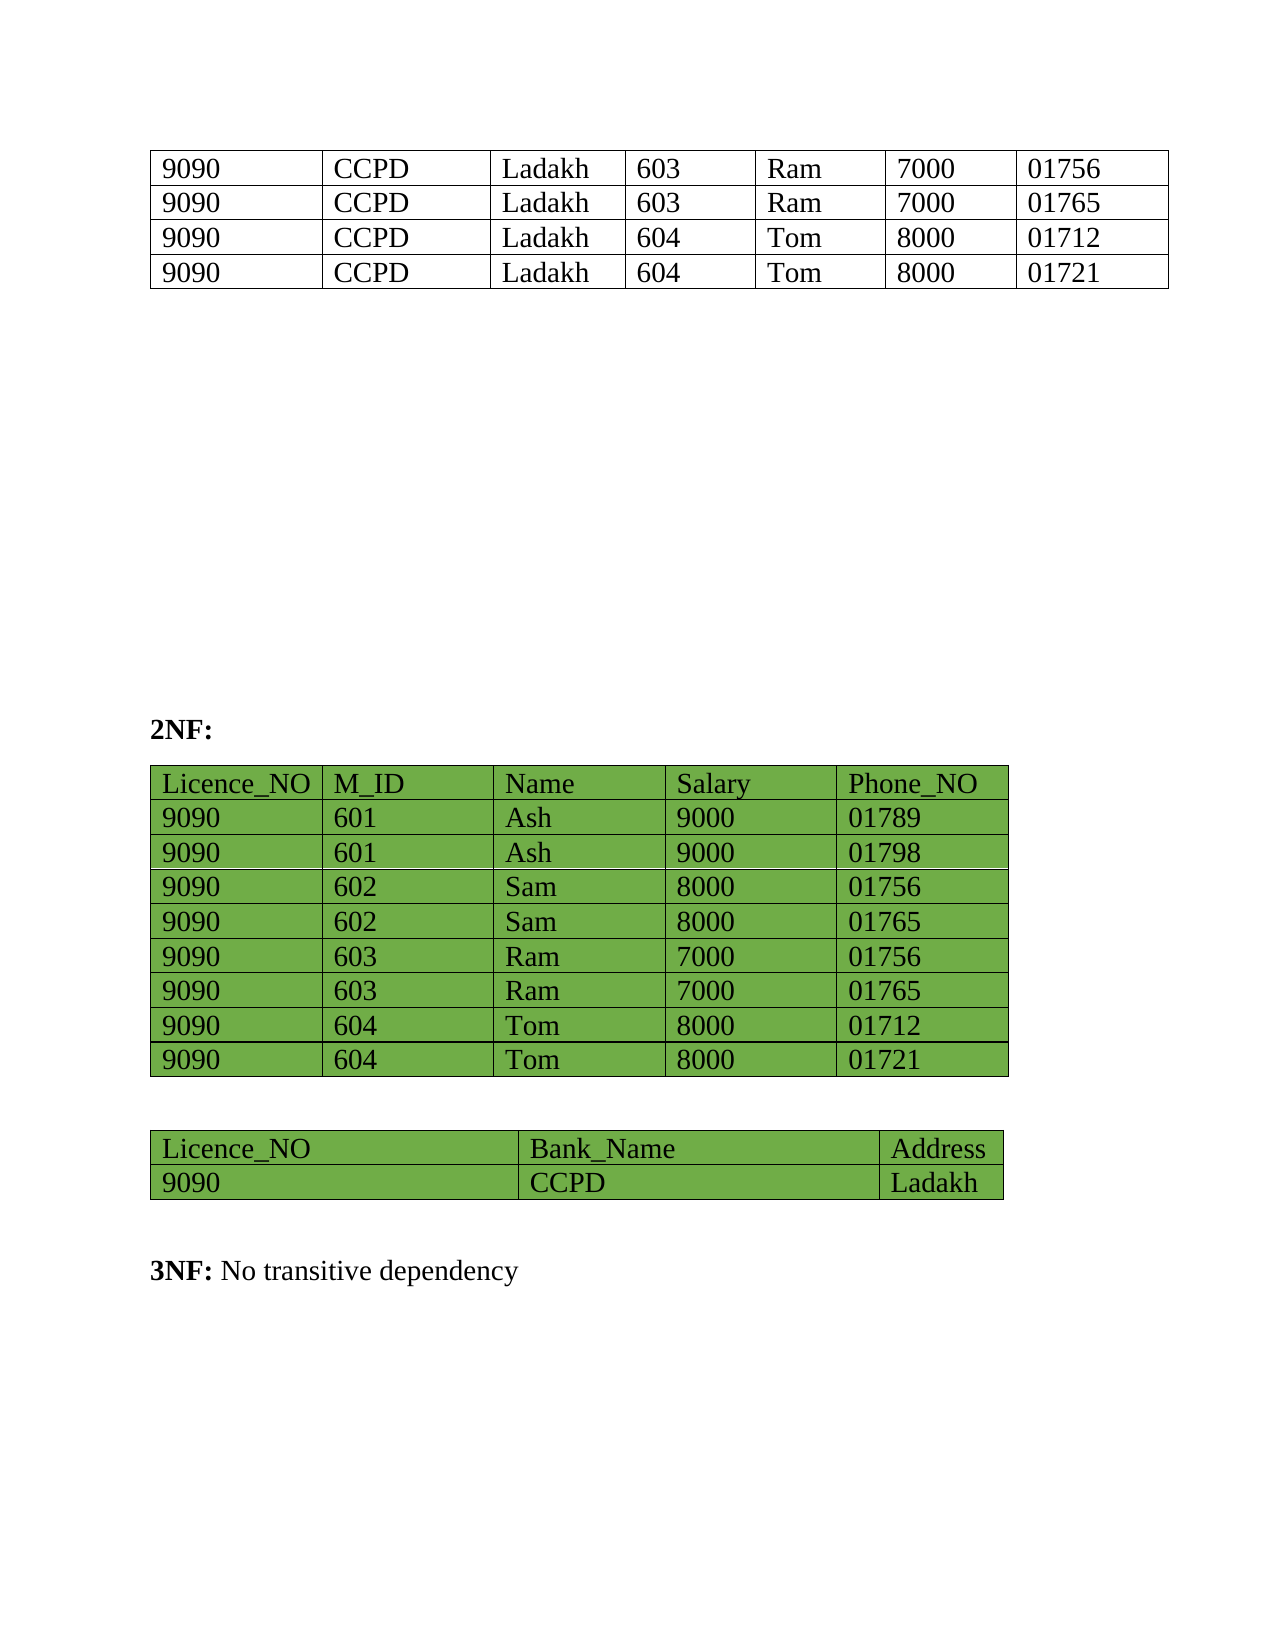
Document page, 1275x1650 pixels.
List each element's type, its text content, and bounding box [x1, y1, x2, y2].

table_cell 8000 [666, 1008, 836, 1041]
table_cell 01765 [837, 904, 1008, 938]
table_cell 8000 [666, 1043, 836, 1076]
table_header Address [880, 1131, 1003, 1164]
table_cell 01798 [837, 835, 1008, 868]
table_cell Ladakh [880, 1165, 1003, 1199]
table_cell 603 [626, 186, 755, 219]
table_cell 8000 [666, 904, 836, 938]
table_cell CCPD [519, 1165, 879, 1199]
table_header Phone_NO [837, 766, 1008, 799]
table_cell 8000 [886, 255, 1016, 288]
table_cell 8000 [666, 870, 836, 903]
table_cell Tom [756, 255, 885, 288]
table_cell 01765 [837, 973, 1008, 1007]
table_cell 9090 [151, 939, 322, 972]
table_cell Ram [494, 973, 665, 1007]
table_cell 9090 [151, 186, 322, 219]
table_cell 01756 [837, 939, 1008, 972]
table_cell Sam [494, 904, 665, 938]
table_cell CCPD [323, 186, 490, 219]
table_cell 9090 [151, 1008, 322, 1041]
table_cell Ladakh [491, 186, 625, 219]
table_cell 9090 [151, 1165, 518, 1199]
table_cell Ash [494, 835, 665, 868]
table_cell 8000 [886, 220, 1016, 254]
table_cell Ash [494, 800, 665, 834]
table_cell 9090 [151, 835, 322, 868]
table_cell Ladakh [491, 220, 625, 254]
table_header Name [494, 766, 665, 799]
text 3NF: No transitive dependency [150, 1253, 1125, 1286]
table_cell 601 [323, 835, 493, 868]
table_cell 603 [323, 939, 493, 972]
table_cell 9090 [151, 904, 322, 938]
table_header Licence_NO [151, 1131, 518, 1164]
table_cell Ram [494, 939, 665, 972]
table_cell 603 [626, 151, 755, 184]
table_header Salary [666, 766, 836, 799]
text 2NF: [150, 712, 1125, 745]
table_cell CCPD [323, 220, 490, 254]
table_cell 604 [626, 220, 755, 254]
table_cell 9090 [151, 255, 322, 288]
table_cell 9090 [151, 1043, 322, 1076]
table_cell 9090 [151, 870, 322, 903]
table_cell 01765 [1017, 186, 1168, 219]
table_cell 604 [323, 1043, 493, 1076]
table_cell 602 [323, 870, 493, 903]
table_cell 01756 [1017, 151, 1168, 184]
table_cell CCPD [323, 151, 490, 184]
table_header Bank_Name [519, 1131, 879, 1164]
table_header Licence_NO [151, 766, 322, 799]
table_cell 7000 [666, 939, 836, 972]
table_cell 9090 [151, 151, 322, 184]
table_cell 01721 [1017, 255, 1168, 288]
table_cell 7000 [666, 973, 836, 1007]
table_cell 9000 [666, 800, 836, 834]
table_cell 604 [323, 1008, 493, 1041]
table_header M_ID [323, 766, 493, 799]
table_cell 01756 [837, 870, 1008, 903]
table_cell Tom [494, 1008, 665, 1041]
table_cell 01789 [837, 800, 1008, 834]
table_cell 9000 [666, 835, 836, 868]
table_cell 604 [626, 255, 755, 288]
table_cell 602 [323, 904, 493, 938]
table_cell Tom [756, 220, 885, 254]
table_cell CCPD [323, 255, 490, 288]
table_cell 01721 [837, 1043, 1008, 1076]
table_cell 7000 [886, 151, 1016, 184]
table_cell 9090 [151, 800, 322, 834]
table_cell 01712 [837, 1008, 1008, 1041]
table_cell 01712 [1017, 220, 1168, 254]
table_cell Ladakh [491, 151, 625, 184]
table_cell 7000 [886, 186, 1016, 219]
table_cell 603 [323, 973, 493, 1007]
table_cell 601 [323, 800, 493, 834]
table_cell 9090 [151, 220, 322, 254]
table_cell Ram [756, 186, 885, 219]
table_cell 9090 [151, 973, 322, 1007]
table_cell Sam [494, 870, 665, 903]
table_cell Ram [756, 151, 885, 184]
table_cell Ladakh [491, 255, 625, 288]
table_cell Tom [494, 1043, 665, 1076]
